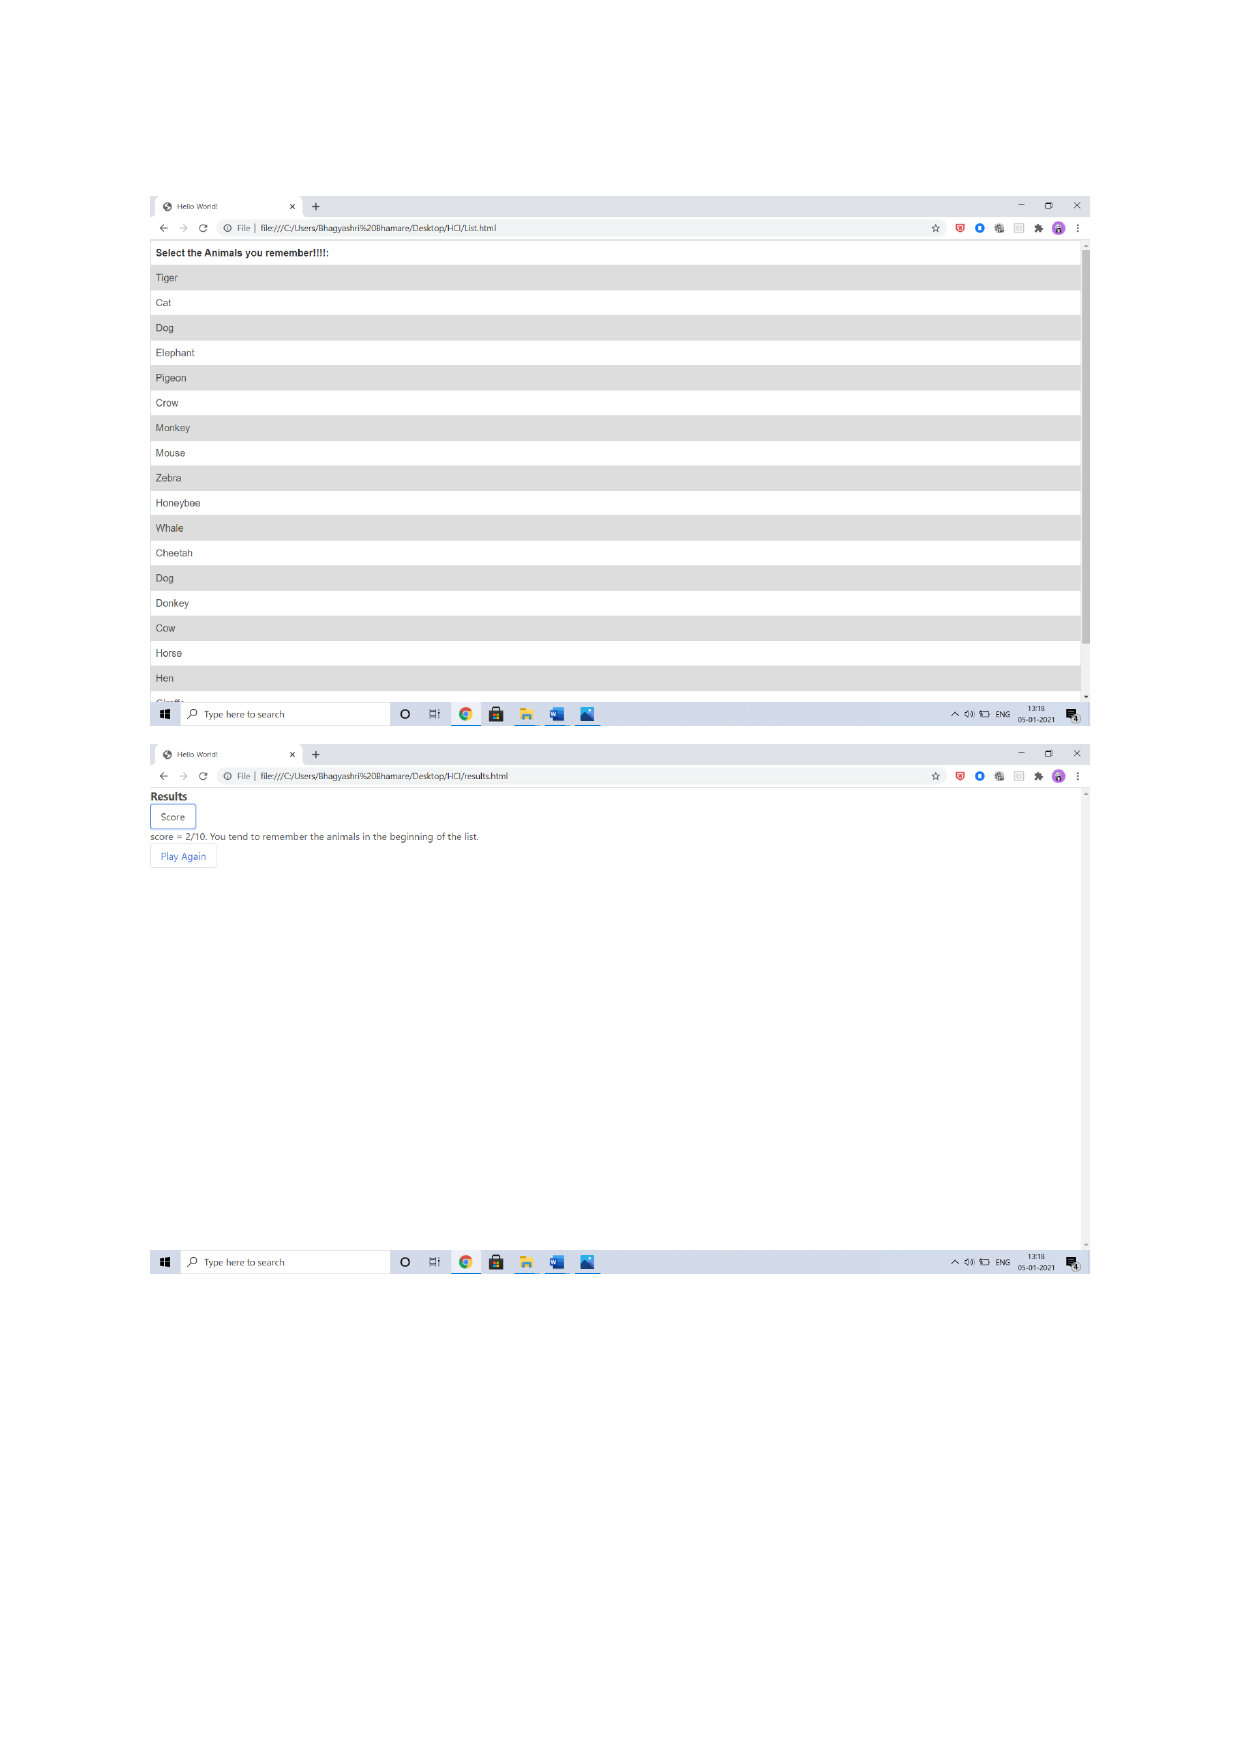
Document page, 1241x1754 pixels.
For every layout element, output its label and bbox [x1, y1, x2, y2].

picture [150, 196, 1091, 726]
picture [150, 744, 1091, 1274]
